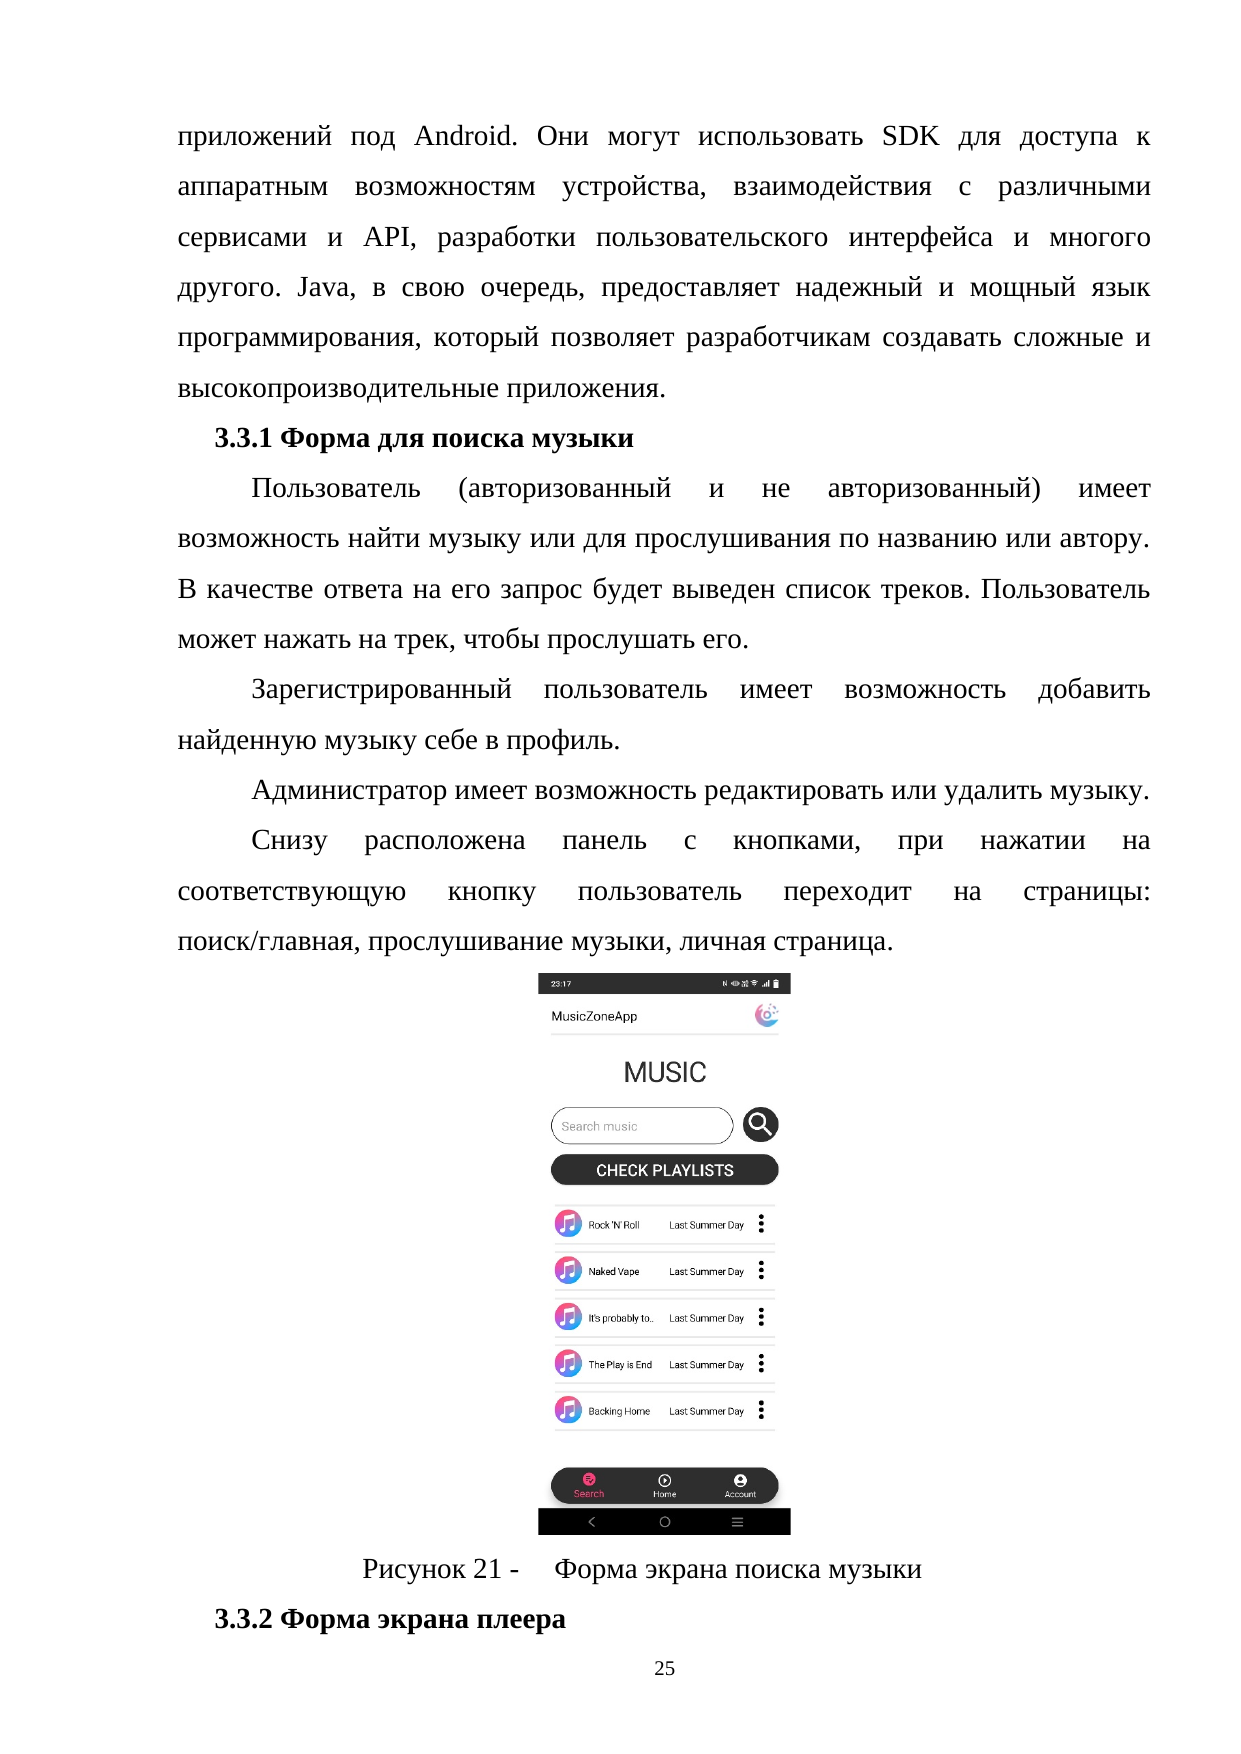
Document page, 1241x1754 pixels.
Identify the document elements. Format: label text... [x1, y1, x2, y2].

text Пользователь (авторизованный и не авторизованный) имеет возможность найти музыку или для прослушивания по названию или автору. В качестве ответа на его запрос будет выведен список треков. Пользователь может нажать на трек, чтобы прослушать его. [177, 470, 1152, 655]
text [177, 118, 1152, 403]
picture [538, 973, 791, 1535]
list Форма экрана поиска музыки [215, 1551, 1152, 1585]
text Зарегистрированный пользователь имеет возможность добавить найденную музыку себе в профиль. [177, 671, 1152, 755]
text Форма для поиска музыки [214, 420, 1152, 453]
text Администратор имеет возможность редактировать или удалить музыку. [177, 772, 1152, 806]
text Снизу расположена панель с кнопками, при нажатии на соответствующую кнопку пользователь переходит на страницы: поиск/главная, прослушивание музыки, личная страница. [177, 822, 1152, 957]
text Форма экрана плеера [214, 1601, 1152, 1635]
